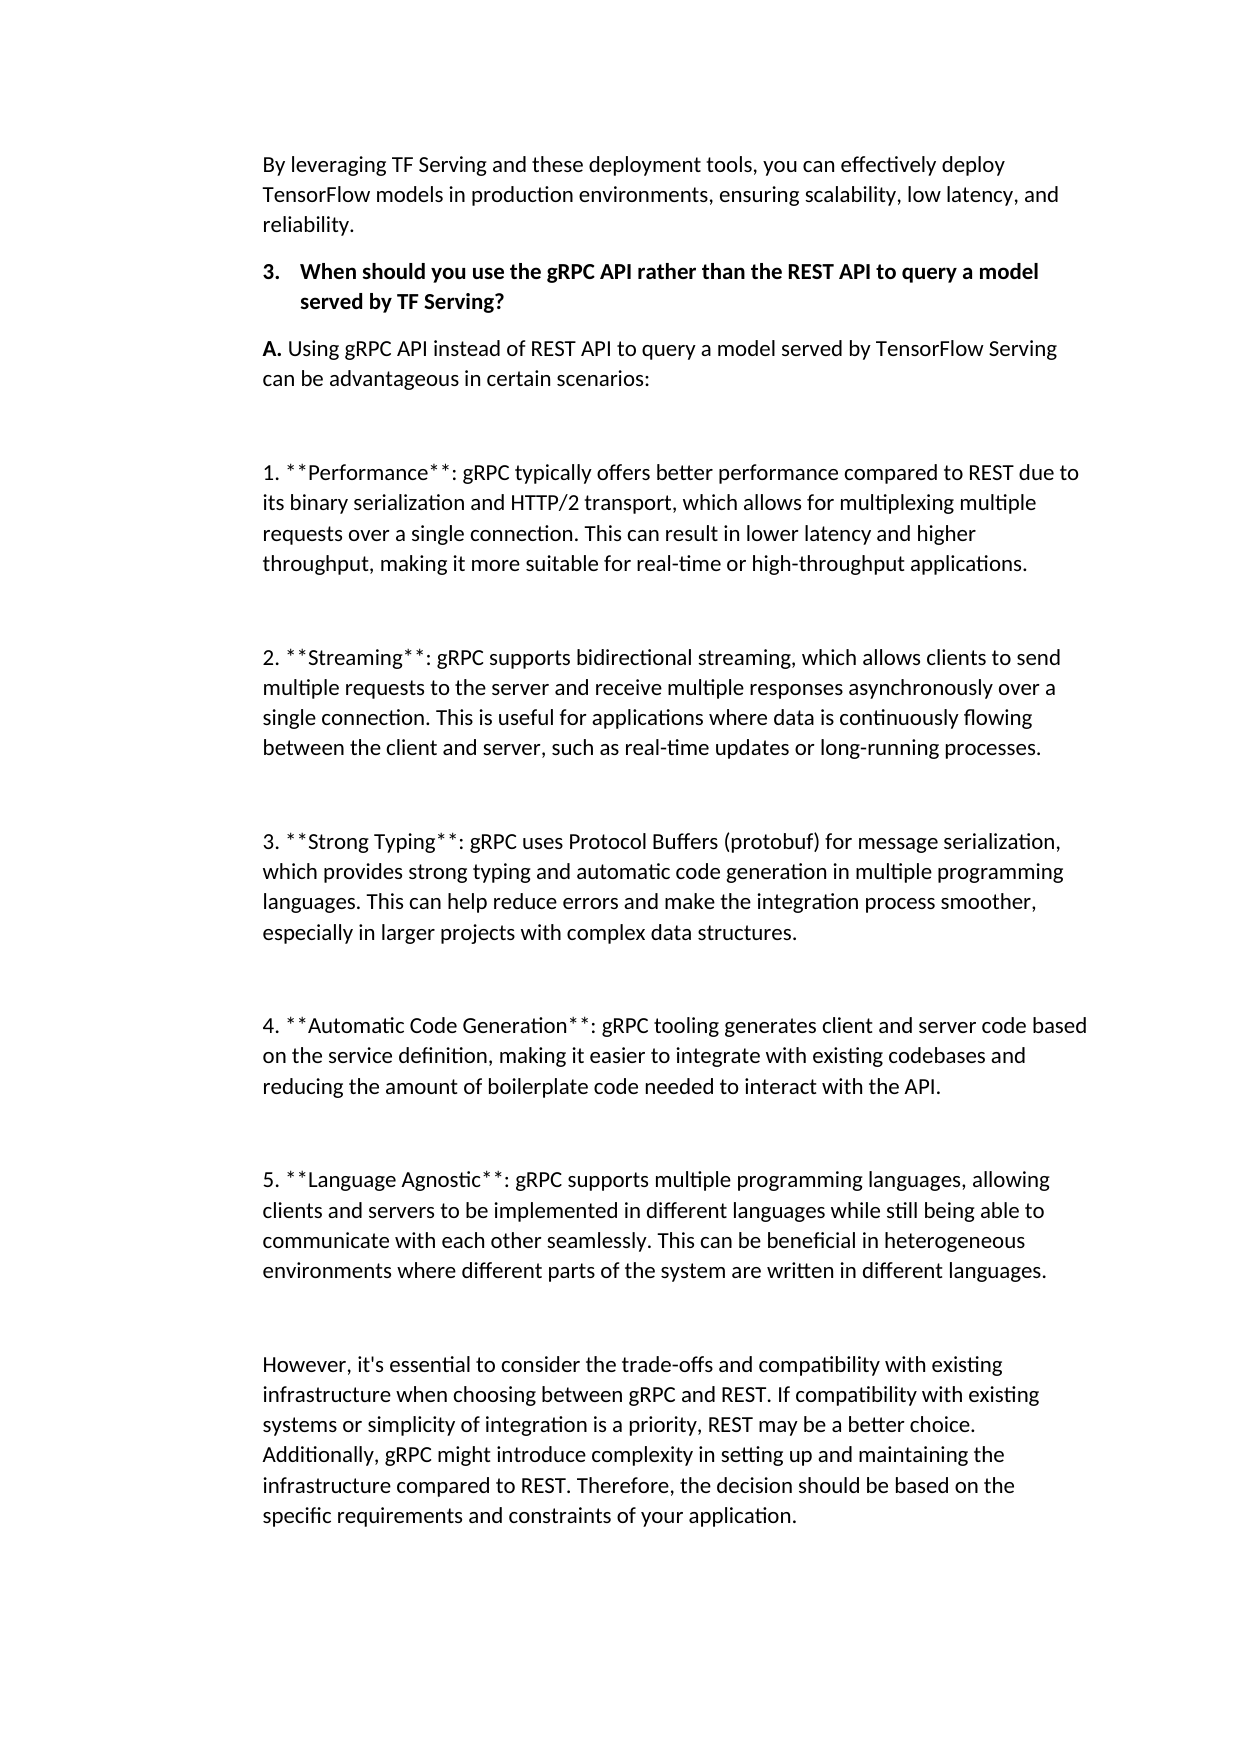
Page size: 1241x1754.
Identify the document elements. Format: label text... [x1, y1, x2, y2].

text A. Using gRPC API instead of REST API to query a model served by TensorFlow Serving can be advantageous in certain scenarios: [262, 334, 1090, 393]
text 5. **Language Agnostic**: gRPC supports multiple programming languages, allowing clients and servers to be implemented in different languages while still being able to communicate with each other seamlessly. This can be beneficial in heterogeneous environments where different parts of the system are written in different languages. [262, 1166, 1090, 1284]
text 3. **Strong Typing**: gRPC uses Protocol Buffers (protobuf) for message serialization, which provides strong typing and automatic code generation in multiple programming languages. This can help reduce errors and make the integration process smoother, especially in larger projects with complex data structures. [262, 827, 1090, 946]
text However, it's essential to consider the trade-offs and compatibility with existing infrastructure when choosing between gRPC and REST. If compatibility with existing systems or simplicity of integration is a priority, REST may be a better choice. Additionally, gRPC might introduce complexity in setting up and maintaining the infrastructure compared to REST. Therefore, the decision should be based on the specific requirements and constraints of your application. [262, 1350, 1090, 1529]
text By leveraging TF Serving and these deployment tools, you can effectively deploy TensorFlow models in production environments, ensuring scalability, low latency, and reliability. [262, 150, 1090, 238]
text 4. **Automatic Code Generation**: gRPC tooling generates client and server code based on the service definition, making it easier to integrate with existing codebases and reducing the amount of boilerplate code needed to interact with the API. [262, 1011, 1090, 1100]
text 1. **Performance**: gRPC typically offers better performance compared to REST due to its binary serialization and HTTP/2 transport, which allows for multiplexing multiple requests over a single connection. This can result in lower latency and higher throughput, making it more suitable for real-time or high-throughput applications. [262, 458, 1090, 577]
list When should you use the gRPC API rather than the REST API to query a model served by TF Serving? [262, 257, 1090, 316]
text 2. **Streaming**: gRPC supports bidirectional streaming, which allows clients to send multiple requests to the server and receive multiple responses asynchronously over a single connection. This is useful for applications where data is continuously flowing between the client and server, such as real-time updates or long-running processes. [262, 643, 1090, 761]
